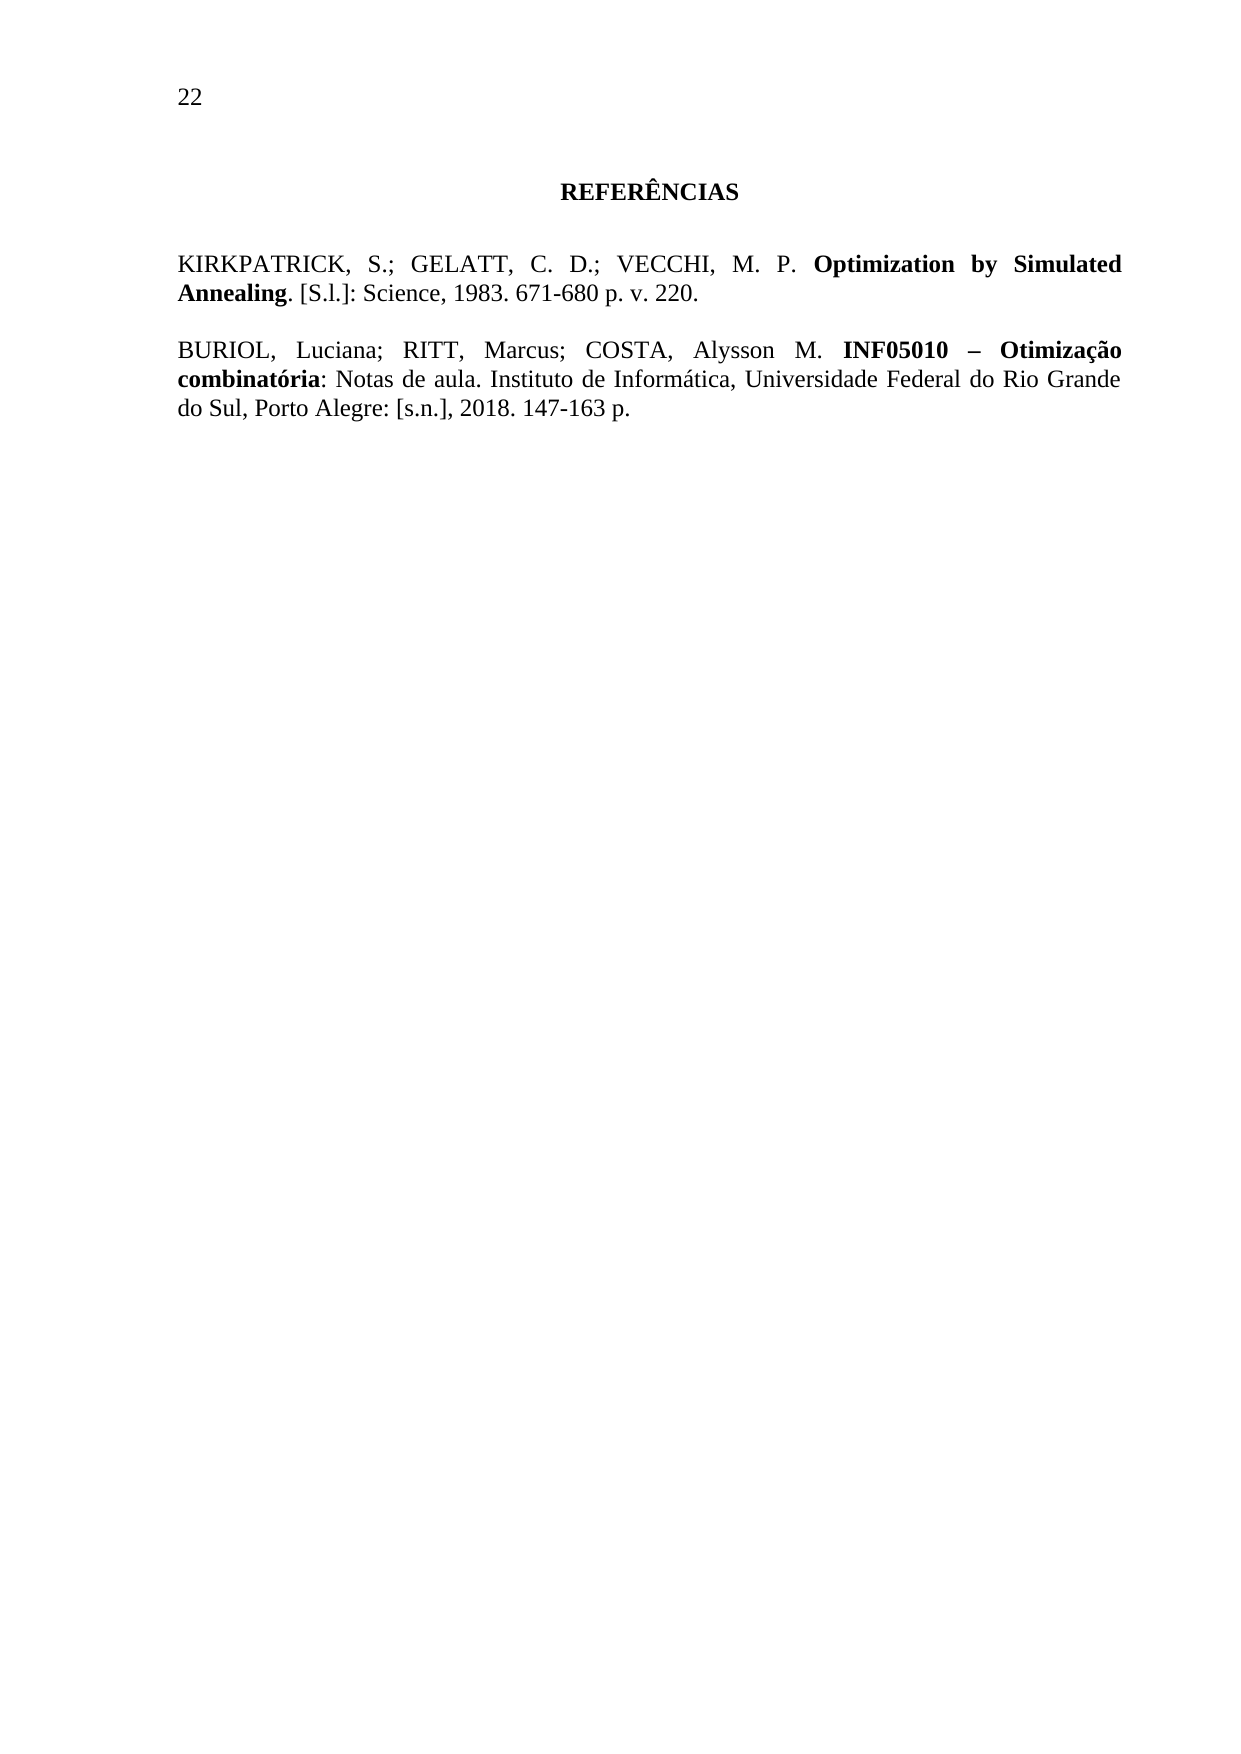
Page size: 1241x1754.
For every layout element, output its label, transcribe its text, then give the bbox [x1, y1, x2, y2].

text BURIOL, Luciana; RITT, Marcus; COSTA, Alysson M. INF05010 – Otimização combinatória: Notas de aula. Instituto de Informática, Universidade Federal do Rio Grande do Sul, Porto Alegre: [s.n.], 2018. 147-163 p. [177, 335, 1122, 422]
text KIRKPATRICK, S.; GELATT, C. D.; VECCHI, M. P. Optimization by Simulated Annealing. [S.l.]: Science, 1983. 671-680 p. v. 220. [177, 249, 1122, 307]
text referências [177, 177, 1122, 206]
